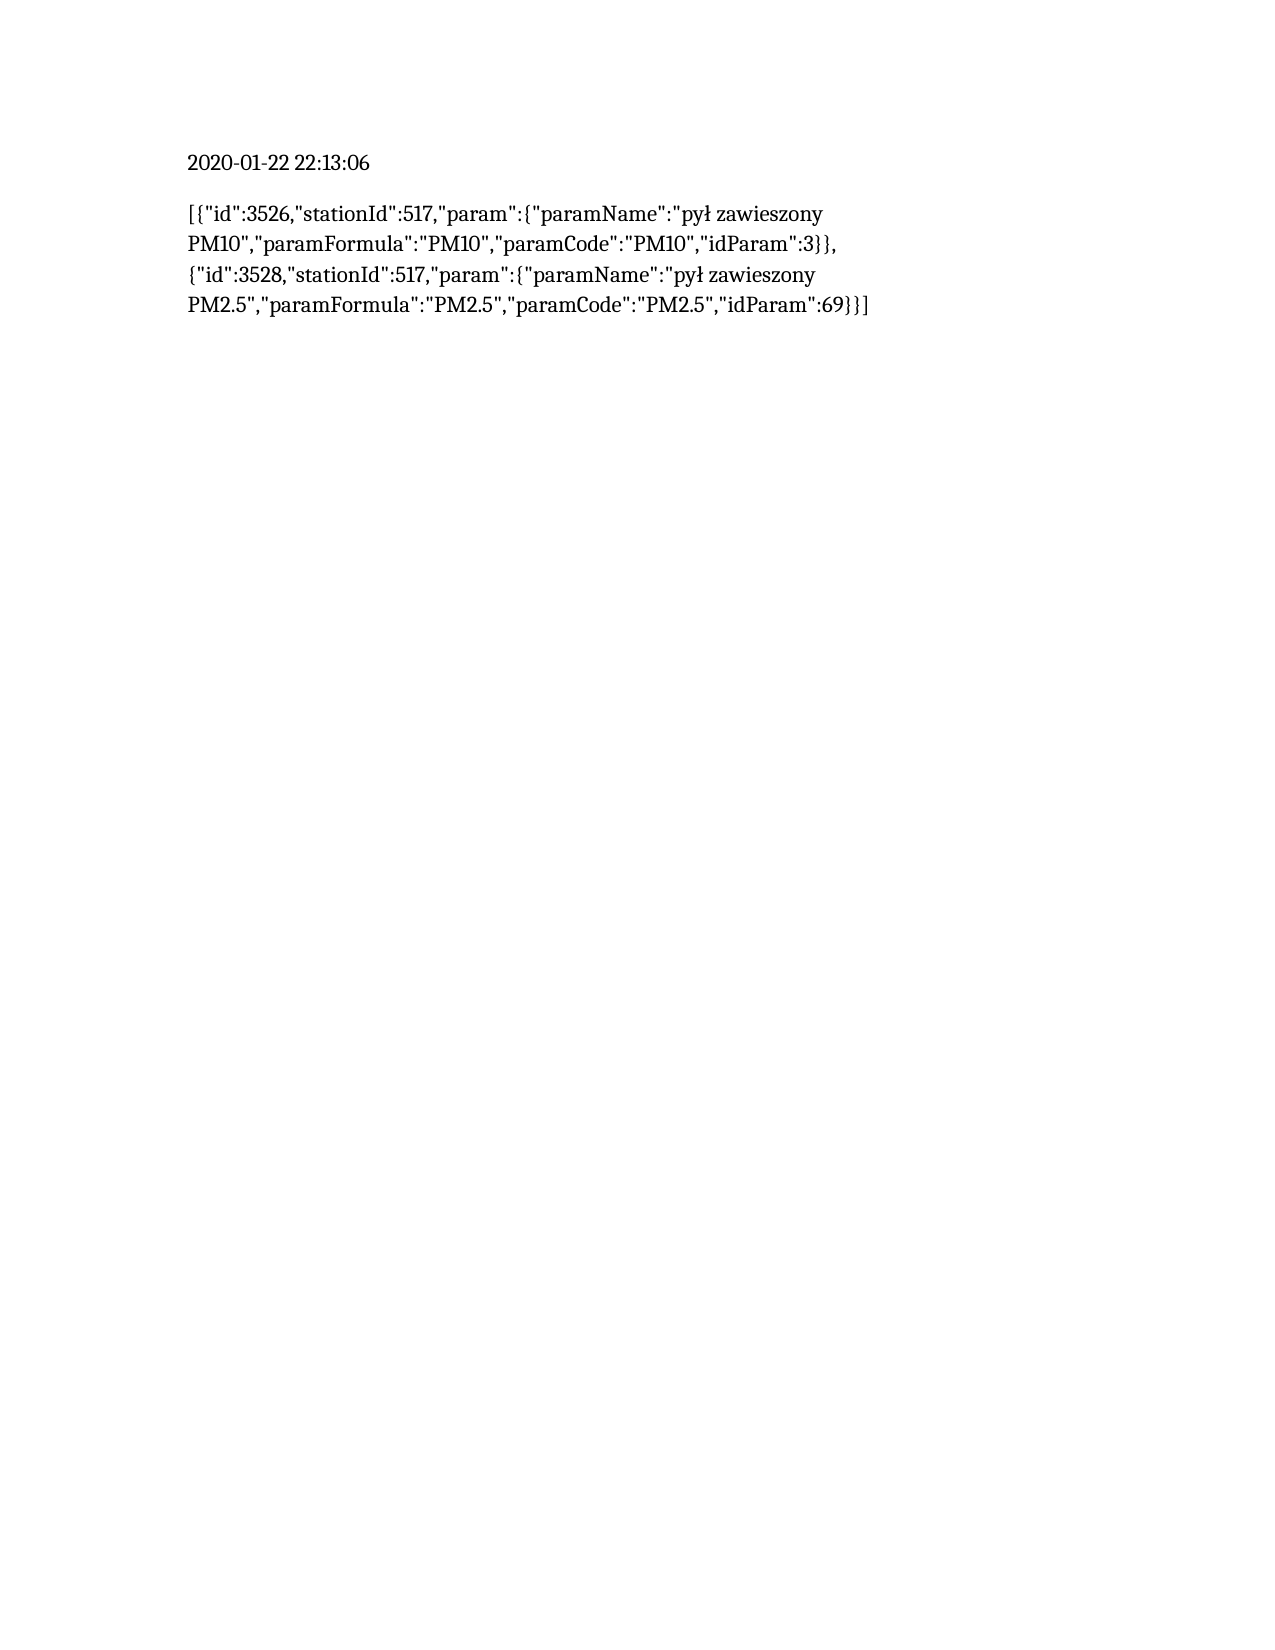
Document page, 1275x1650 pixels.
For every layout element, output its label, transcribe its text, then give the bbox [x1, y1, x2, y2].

text 2020-01-22 22:13:06 [187, 150, 1087, 176]
text [{"id":3526,"stationId":517,"param":{"paramName":"pył zawieszony PM10","paramFormula":"PM10","paramCode":"PM10","idParam":3}},{"id":3528,"stationId":517,"param":{"paramName":"pył zawieszony PM2.5","paramFormula":"PM2.5","paramCode":"PM2.5","idParam":69}}] [187, 201, 1087, 318]
